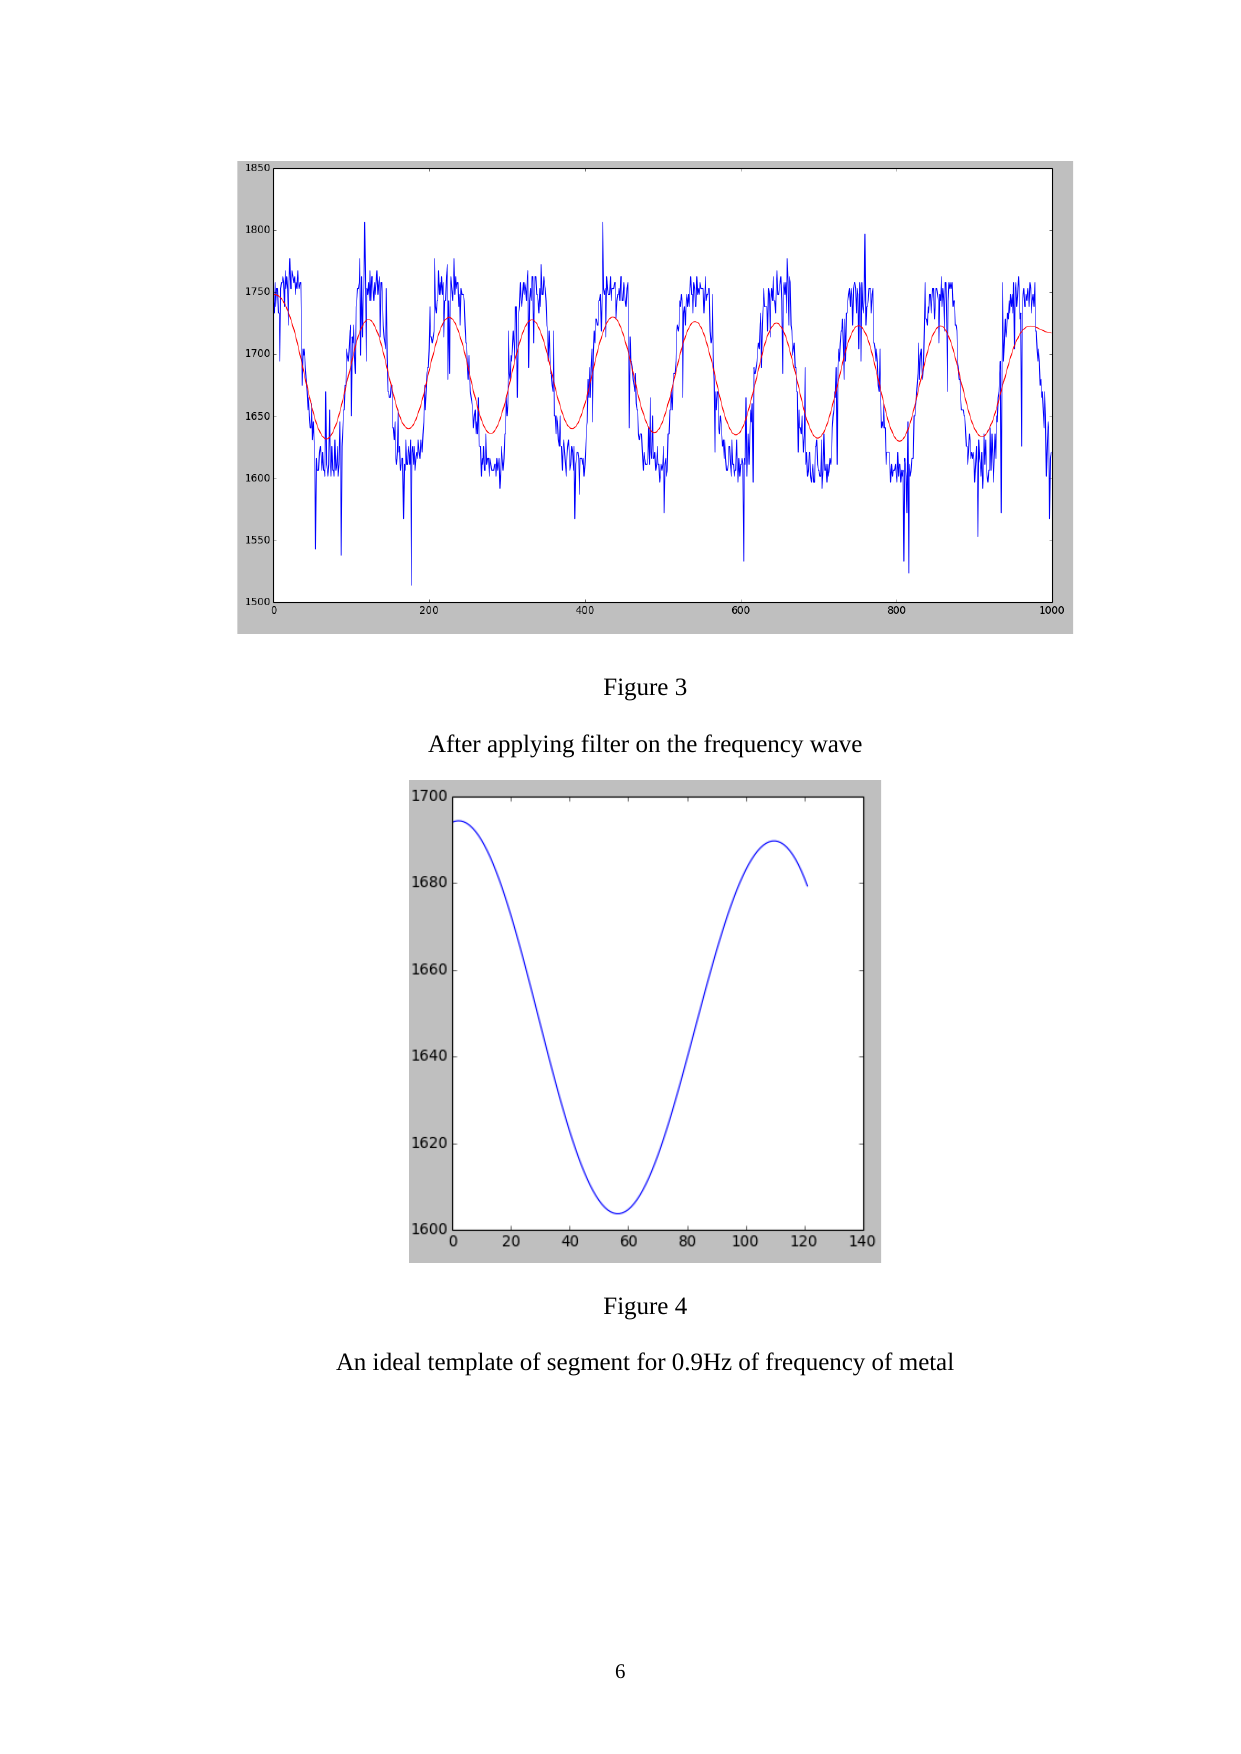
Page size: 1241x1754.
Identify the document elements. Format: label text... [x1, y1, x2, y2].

text An ideal template of segment for 0.9Hz of frequency of metal [187, 1343, 1053, 1381]
picture [409, 780, 882, 1263]
picture [237, 161, 1074, 634]
text After applying filter on the frequency wave [187, 724, 1053, 762]
text Figure 4 [187, 1287, 1053, 1324]
text Figure 3 [187, 668, 1053, 706]
